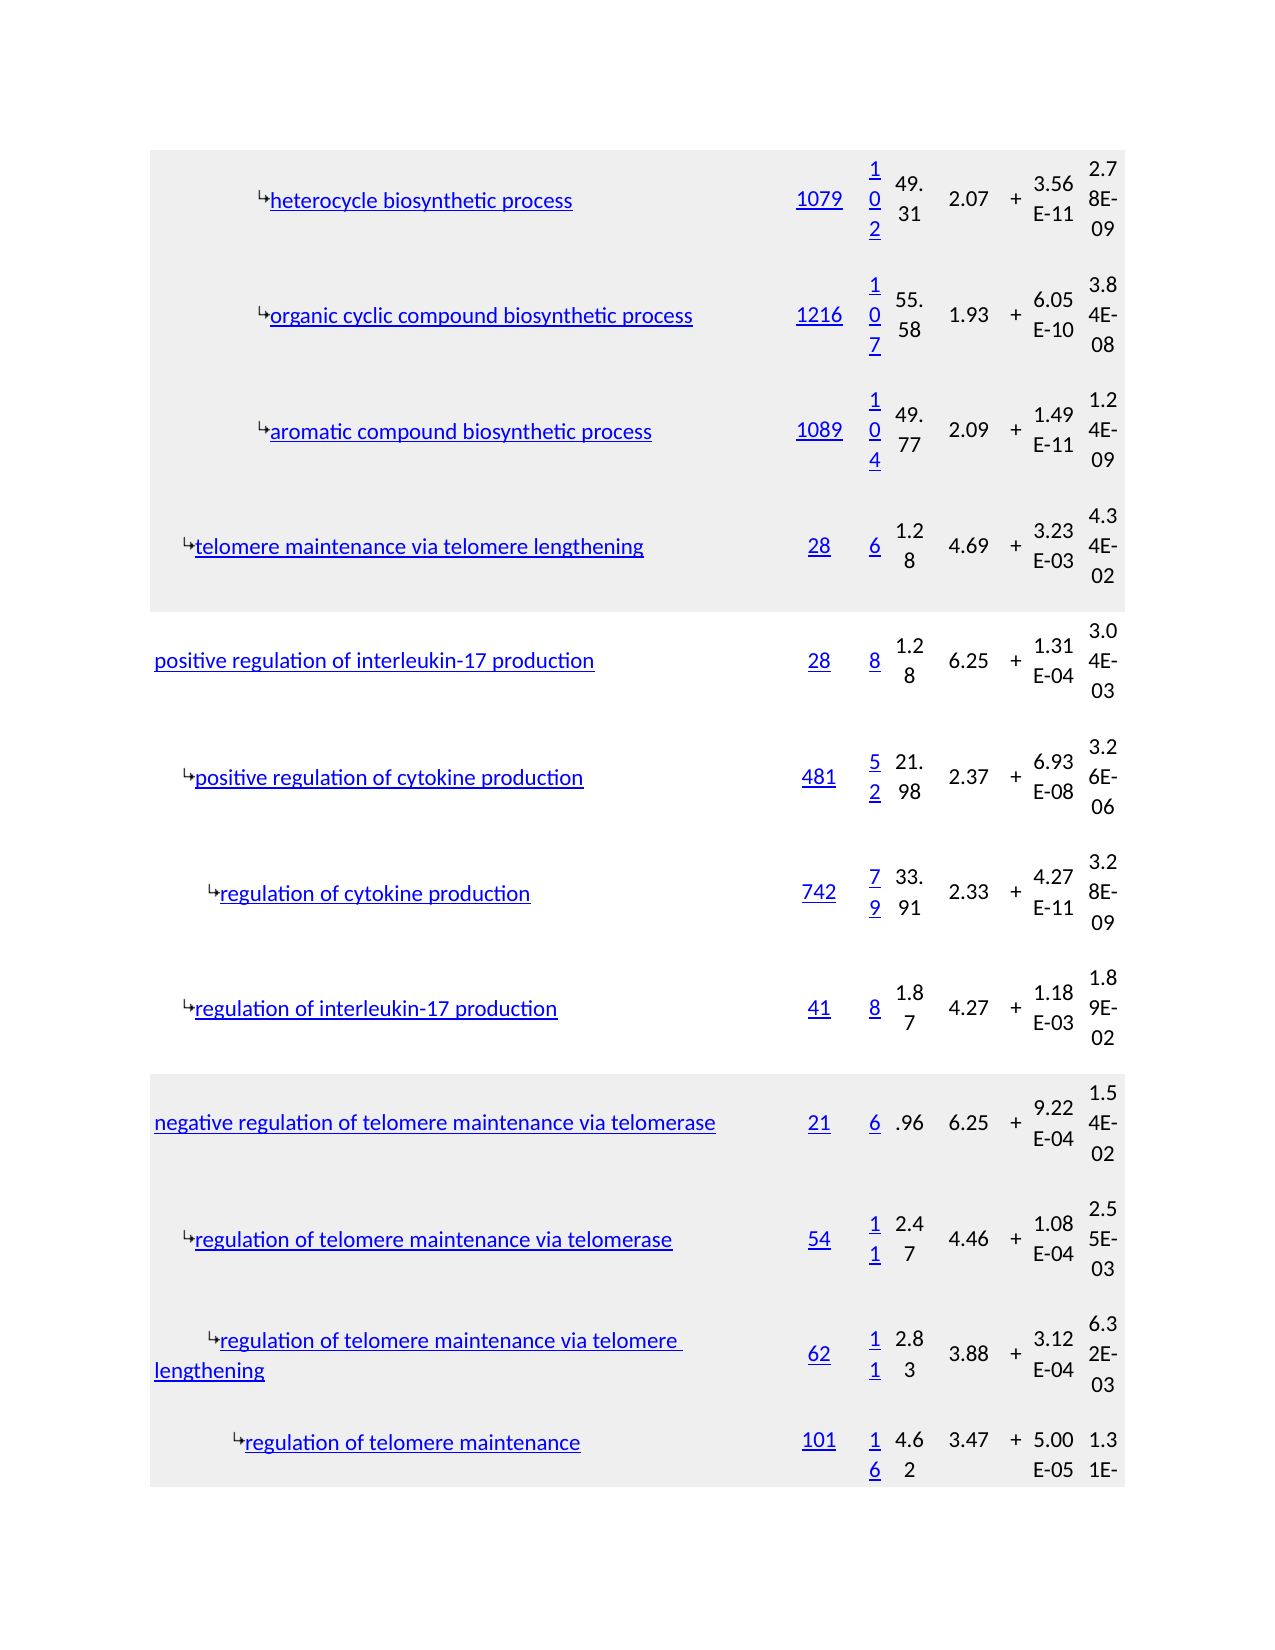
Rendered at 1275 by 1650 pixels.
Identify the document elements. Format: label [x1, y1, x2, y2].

picture [154, 529, 195, 555]
picture [154, 414, 270, 439]
picture [154, 1323, 220, 1349]
picture [154, 298, 270, 324]
picture [154, 1222, 195, 1248]
picture [154, 760, 195, 786]
picture [154, 183, 270, 208]
picture [154, 991, 195, 1017]
picture [154, 1425, 245, 1450]
picture [154, 876, 220, 902]
